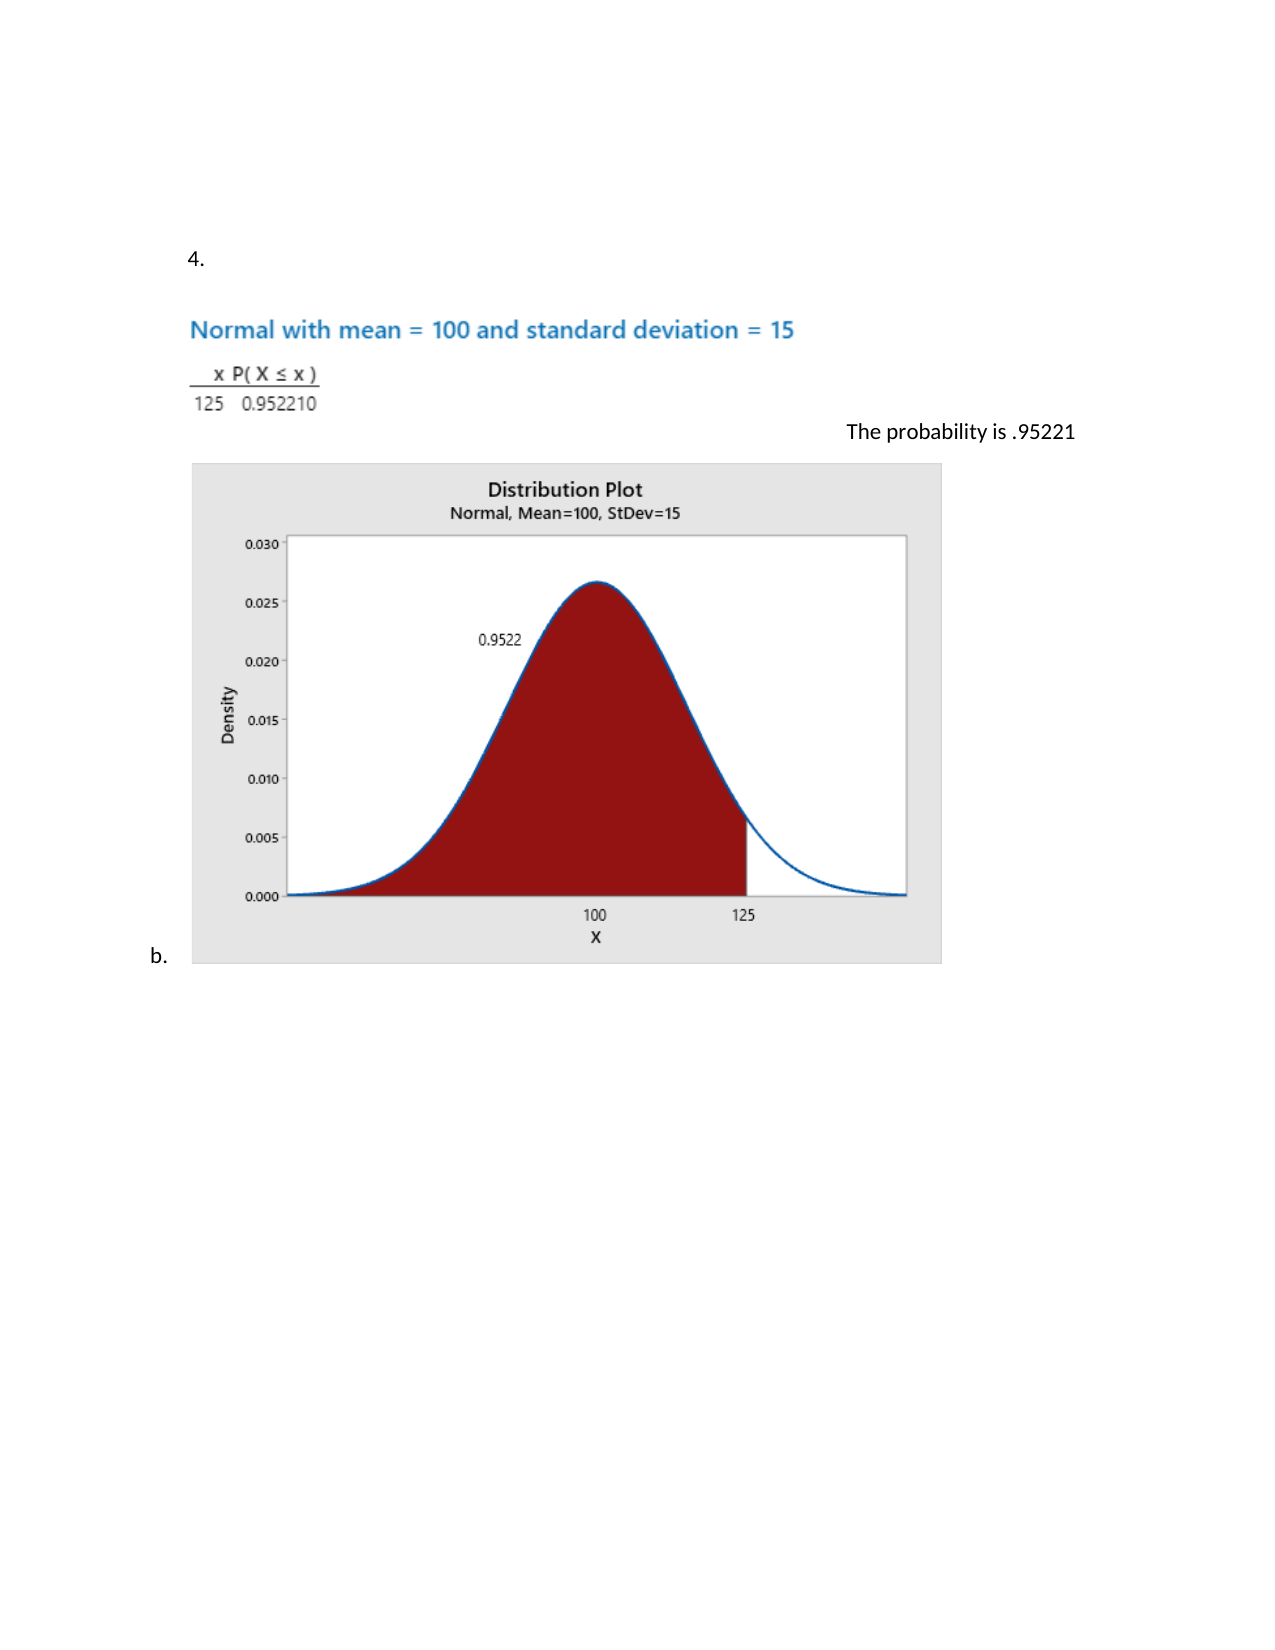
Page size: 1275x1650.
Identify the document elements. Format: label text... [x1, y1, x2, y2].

text The probability is .95221 [150, 291, 1125, 445]
text b. [150, 464, 1125, 969]
